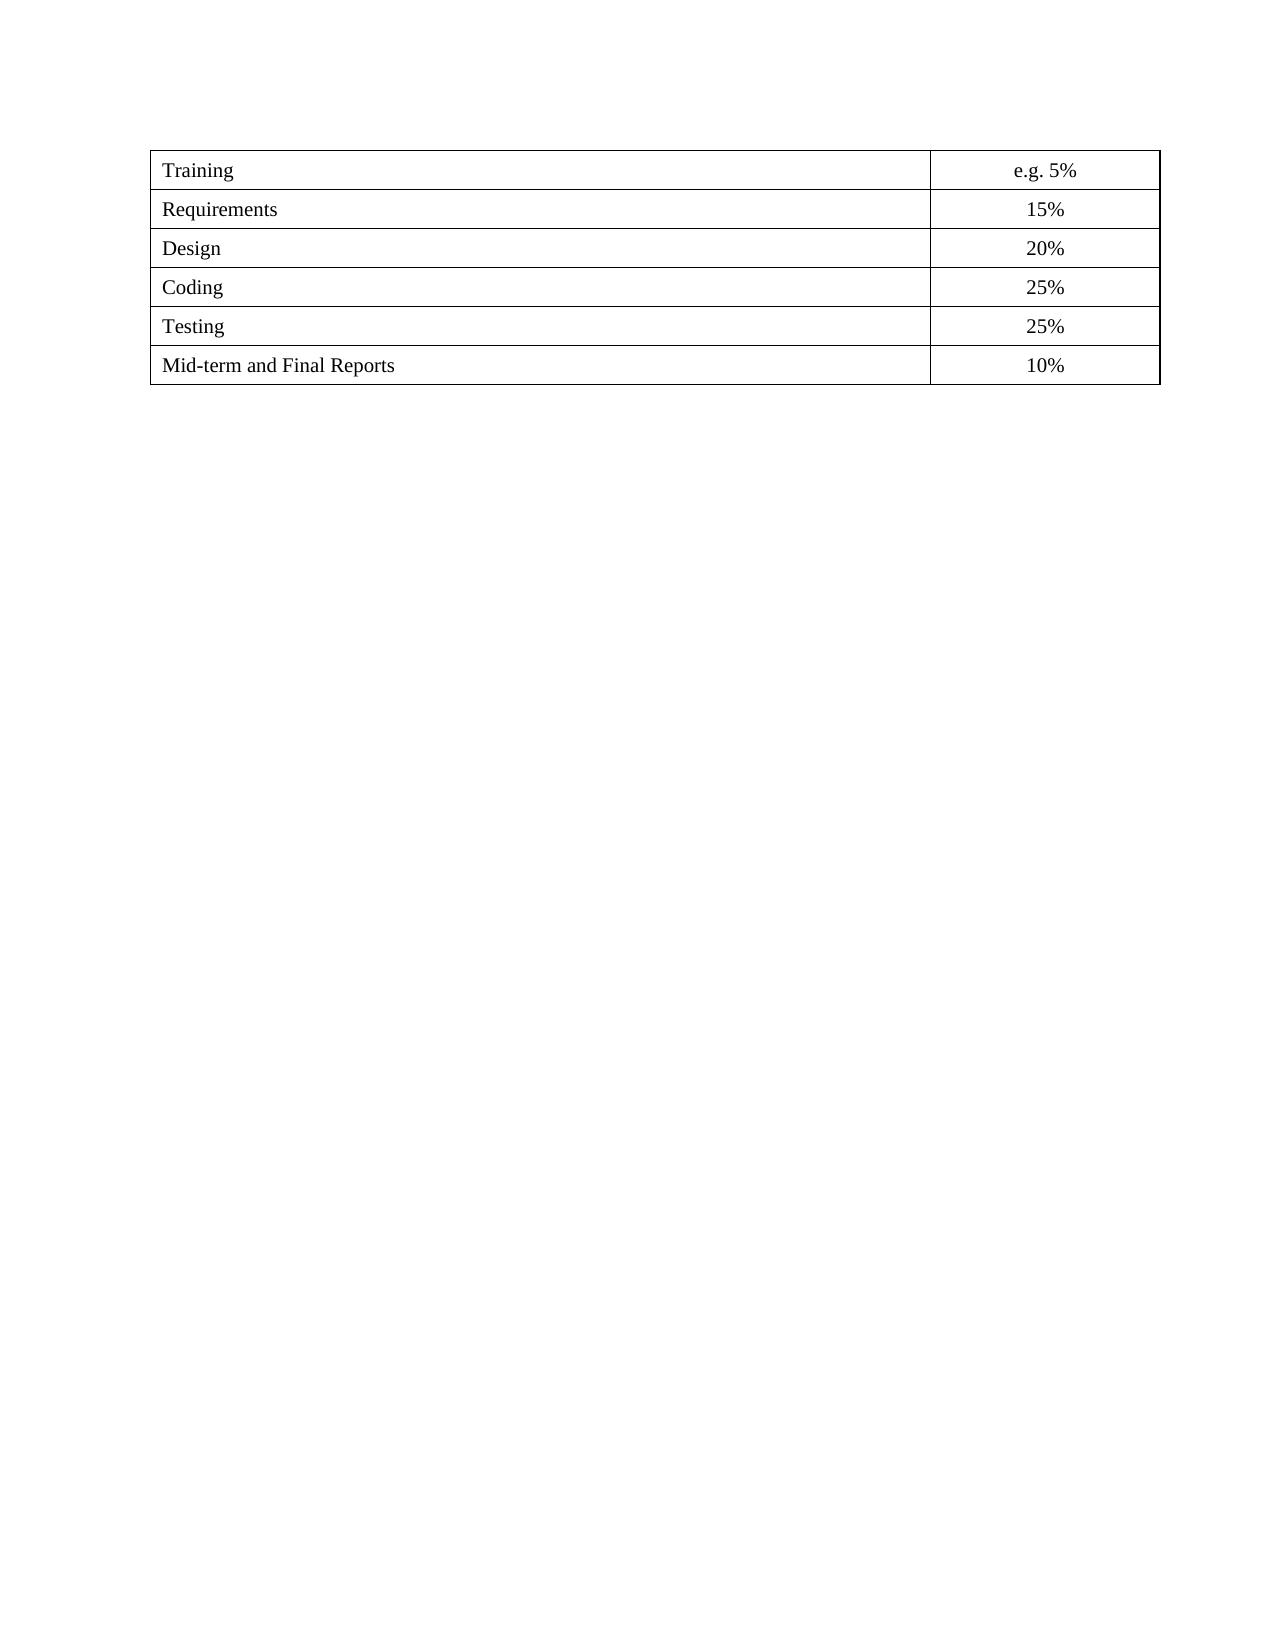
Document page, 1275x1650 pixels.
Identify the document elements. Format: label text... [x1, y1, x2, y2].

table_cell 10% [931, 346, 1159, 384]
table_cell Testing [151, 307, 930, 345]
table_cell Training [151, 151, 930, 189]
table_cell Design [151, 229, 930, 267]
table_cell 25% [931, 307, 1159, 345]
table_cell 15% [931, 190, 1159, 228]
table_cell 25% [931, 268, 1159, 306]
table_cell Requirements [151, 190, 930, 228]
table_cell Coding [151, 268, 930, 306]
table_cell Mid-term and Final Reports [151, 346, 930, 384]
table_cell e.g. 5% [931, 151, 1159, 189]
table_cell 20% [931, 229, 1159, 267]
